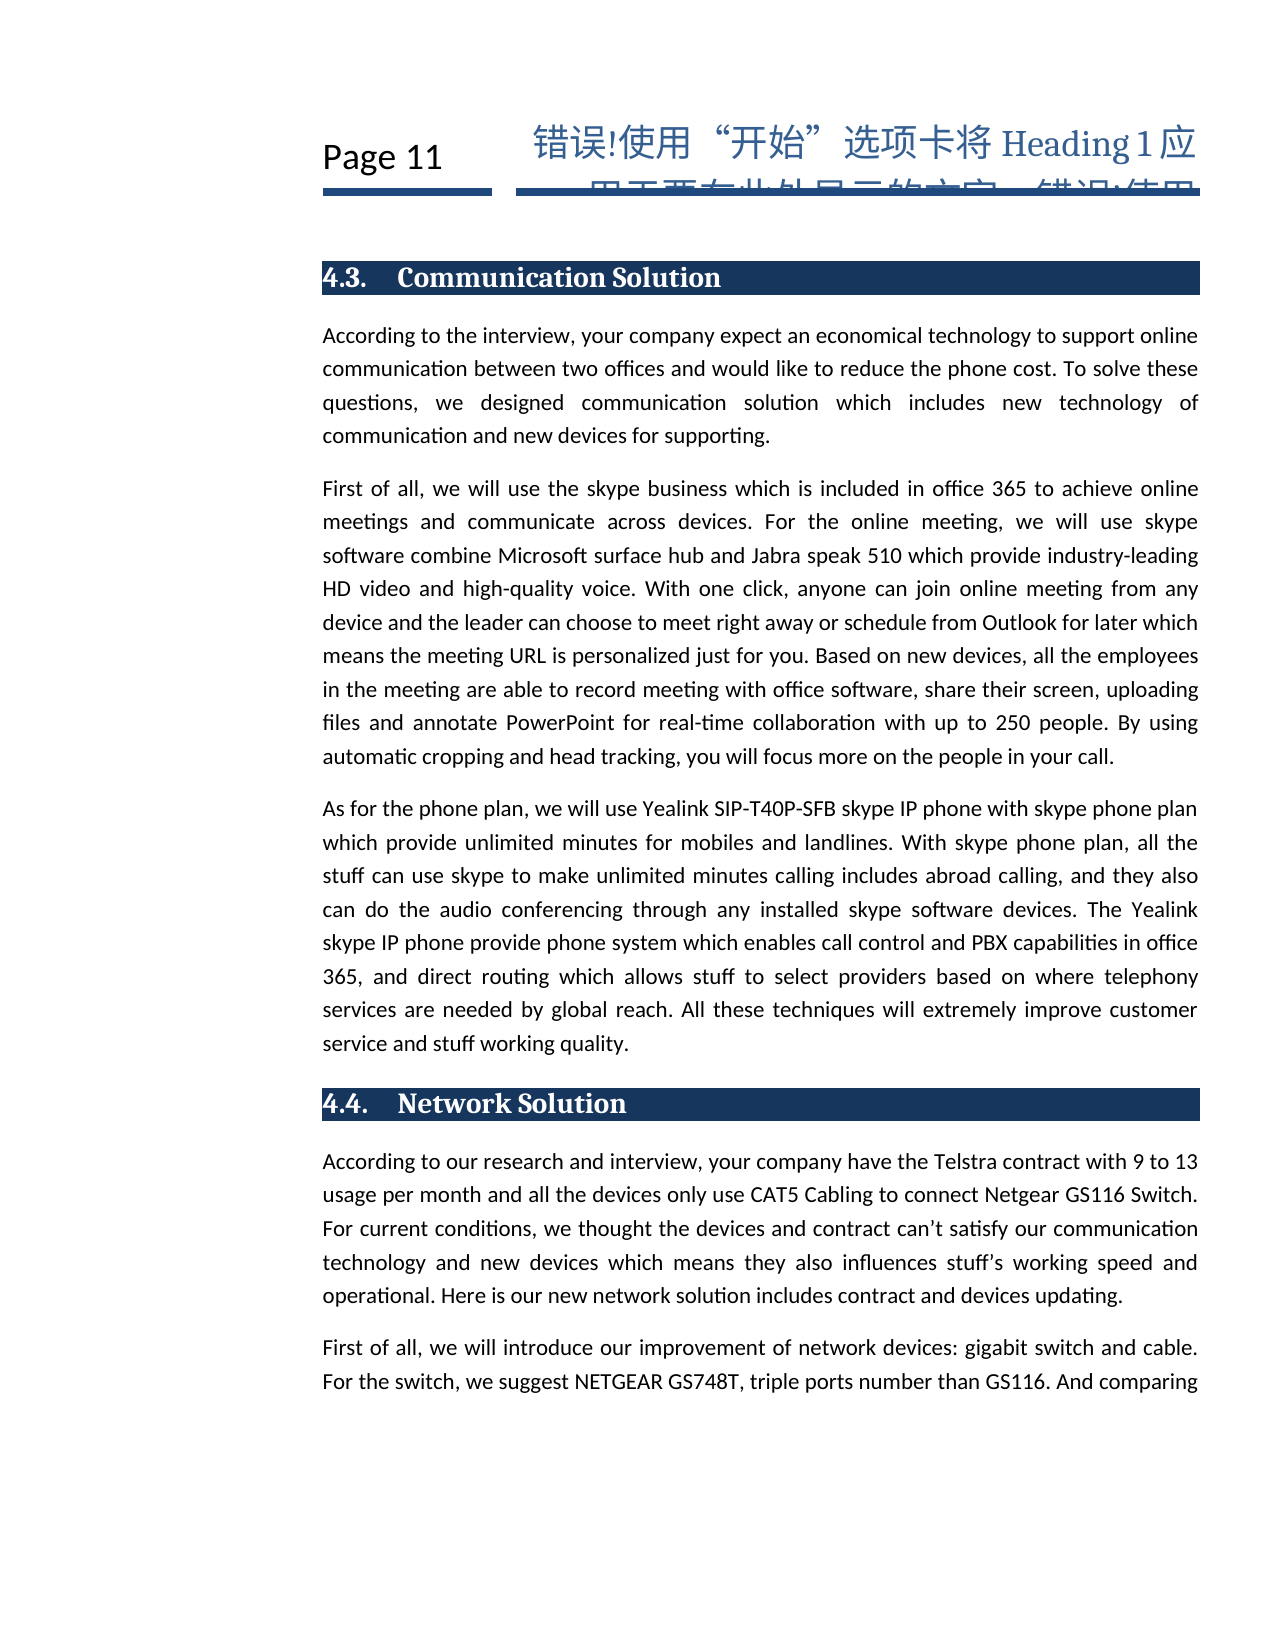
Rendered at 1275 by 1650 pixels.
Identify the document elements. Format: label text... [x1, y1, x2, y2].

text According to the interview, your company expect an economical technology to support online communication between two offices and would like to reduce the phone cost. To solve these questions, we designed communication solution which includes new technology of communication and new devices for supporting. [322, 321, 1200, 449]
subtitle Network Solution [322, 1088, 1200, 1121]
subtitle Communication Solution [322, 261, 1200, 295]
text As for the phone plan, we will use Yealink SIP-T40P-SFB skype IP phone with skype phone plan which provide unlimited minutes for mobiles and landlines. With skype phone plan, all the stuff can use skype to make unlimited minutes calling includes abroad calling, and they also can do the audio conferencing through any installed skype software devices. The Yealink skype IP phone provide phone system which enables call control and PBX capabilities in office 365, and direct routing which allows stuff to select providers based on where telephony services are needed by global reach. All these techniques will extremely improve customer service and stuff working quality. [322, 794, 1200, 1057]
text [322, 1333, 1200, 1395]
text First of all, we will use the skype business which is included in office 365 to achieve online meetings and communicate across devices. For the online meeting, we will use skype software combine Microsoft surface hub and Jabra speak 510 which provide industry-leading HD video and high-quality voice. With one click, anyone can join online meeting from any device and the leader can choose to meet right away or schedule from Outlook for later which means the meeting URL is personalized just for you. Based on new devices, all the employees in the meeting are able to record meeting with office software, share their screen, uploading files and annotate PowerPoint for real-time collaboration with up to 250 people. By using automatic cropping and head tracking, you will focus more on the people in your call. [322, 474, 1200, 770]
text According to our research and interview, your company have the Telstra contract with 9 to 13 usage per month and all the devices only use CAT5 Cabling to connect Netgear GS116 Switch. For current conditions, we thought the devices and contract can’t satisfy our communication technology and new devices which means they also influences stuff’s working speed and operational. Here is our new network solution includes contract and devices updating. [322, 1147, 1200, 1309]
